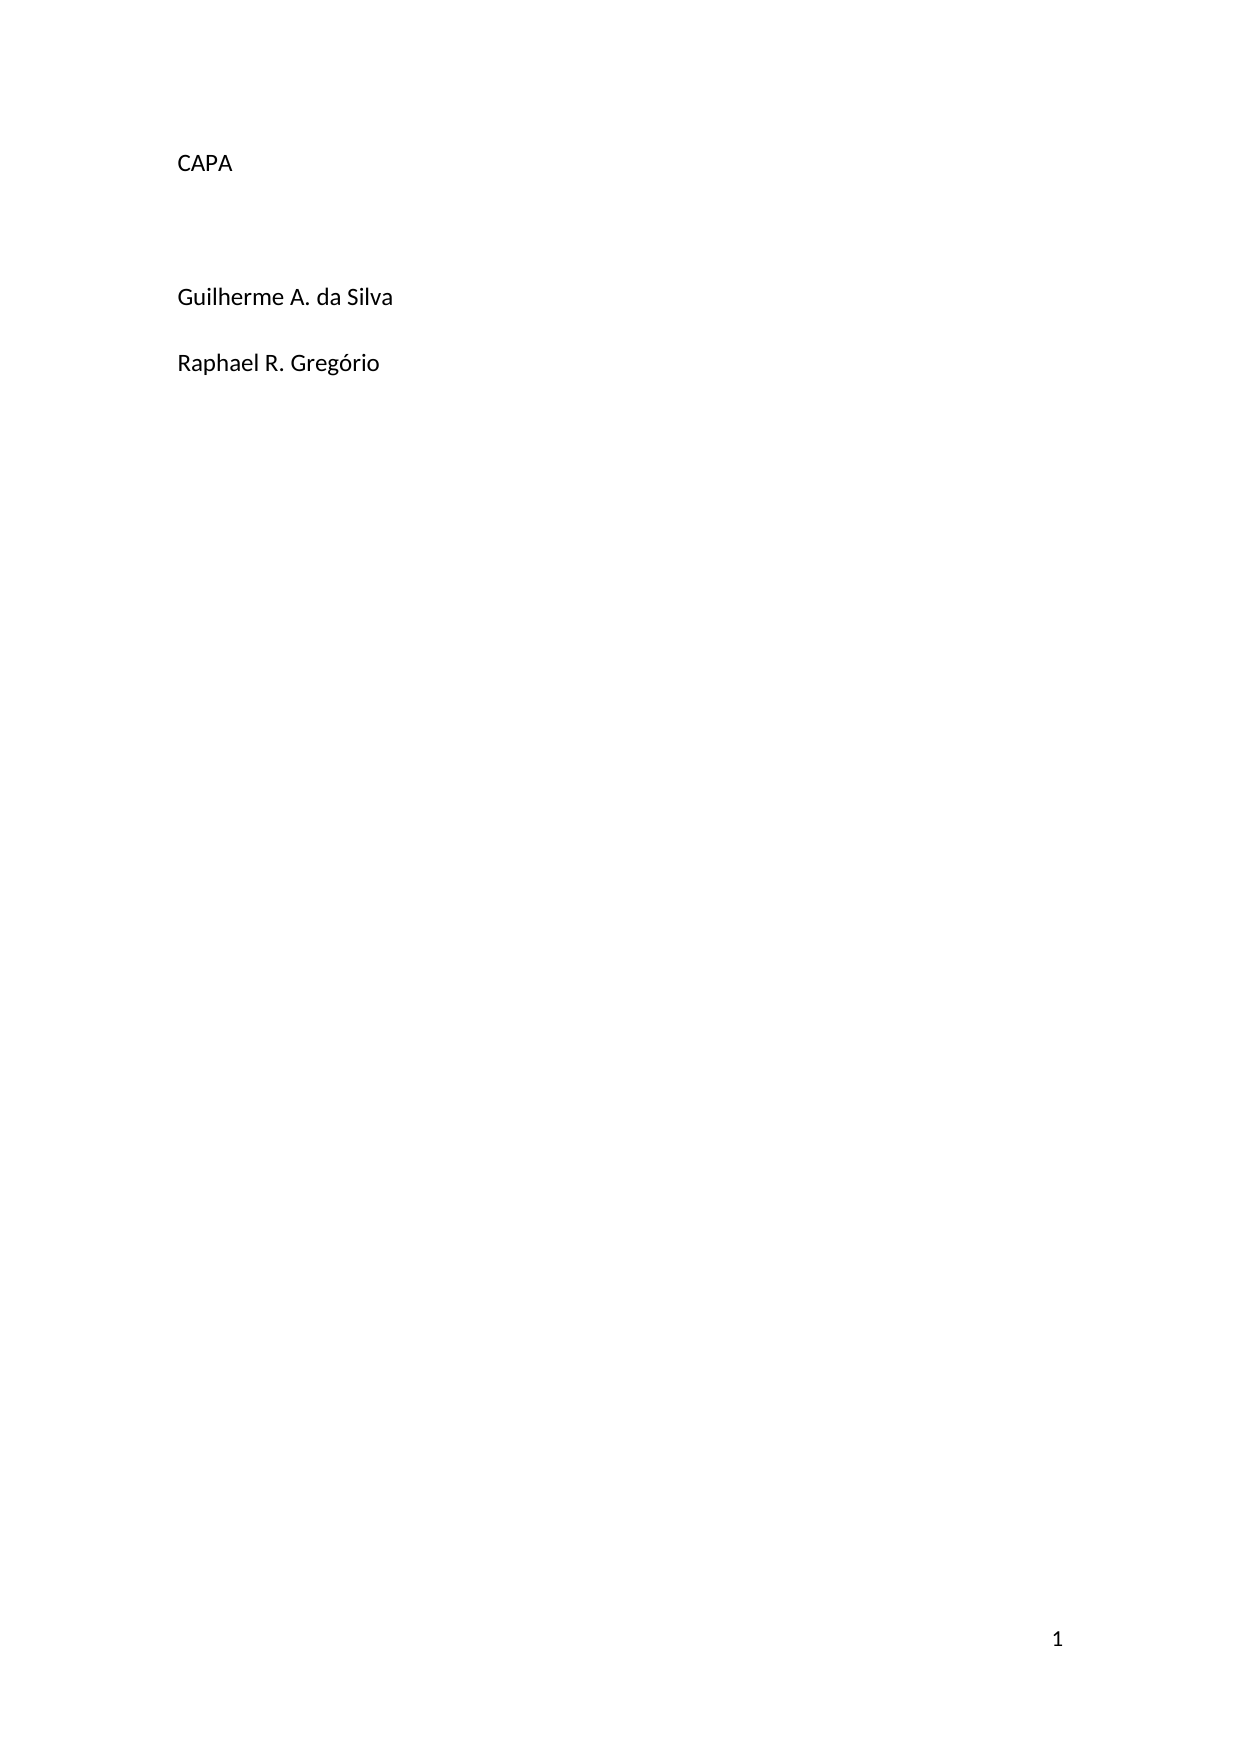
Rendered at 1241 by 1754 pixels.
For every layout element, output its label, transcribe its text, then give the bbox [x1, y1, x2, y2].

text Guilherme A. da Silva [177, 281, 1063, 311]
text Raphael R. Gregório [177, 347, 1063, 378]
text CAPA [177, 148, 1063, 178]
